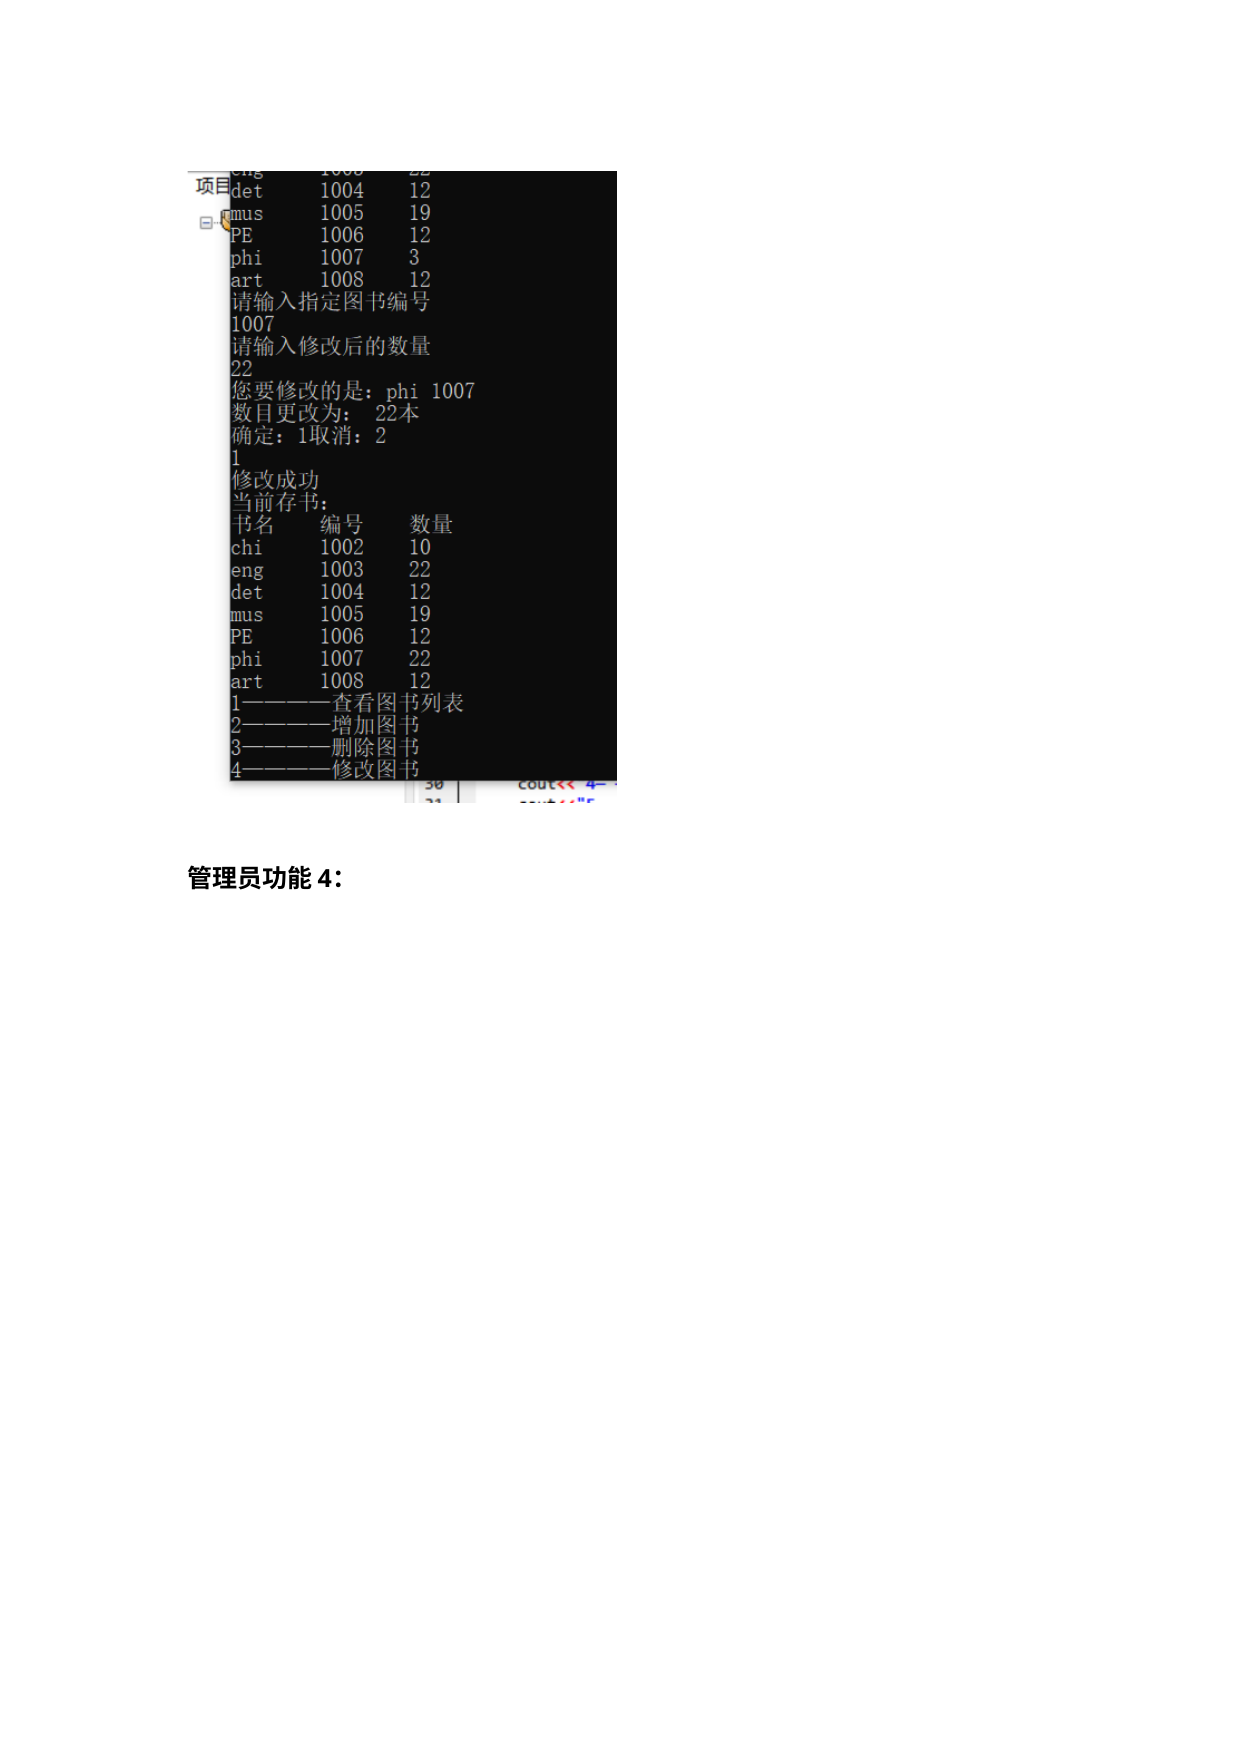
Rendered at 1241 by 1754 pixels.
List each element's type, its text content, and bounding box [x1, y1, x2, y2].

text 管理员功能4： [187, 844, 1053, 909]
picture [187, 171, 617, 803]
